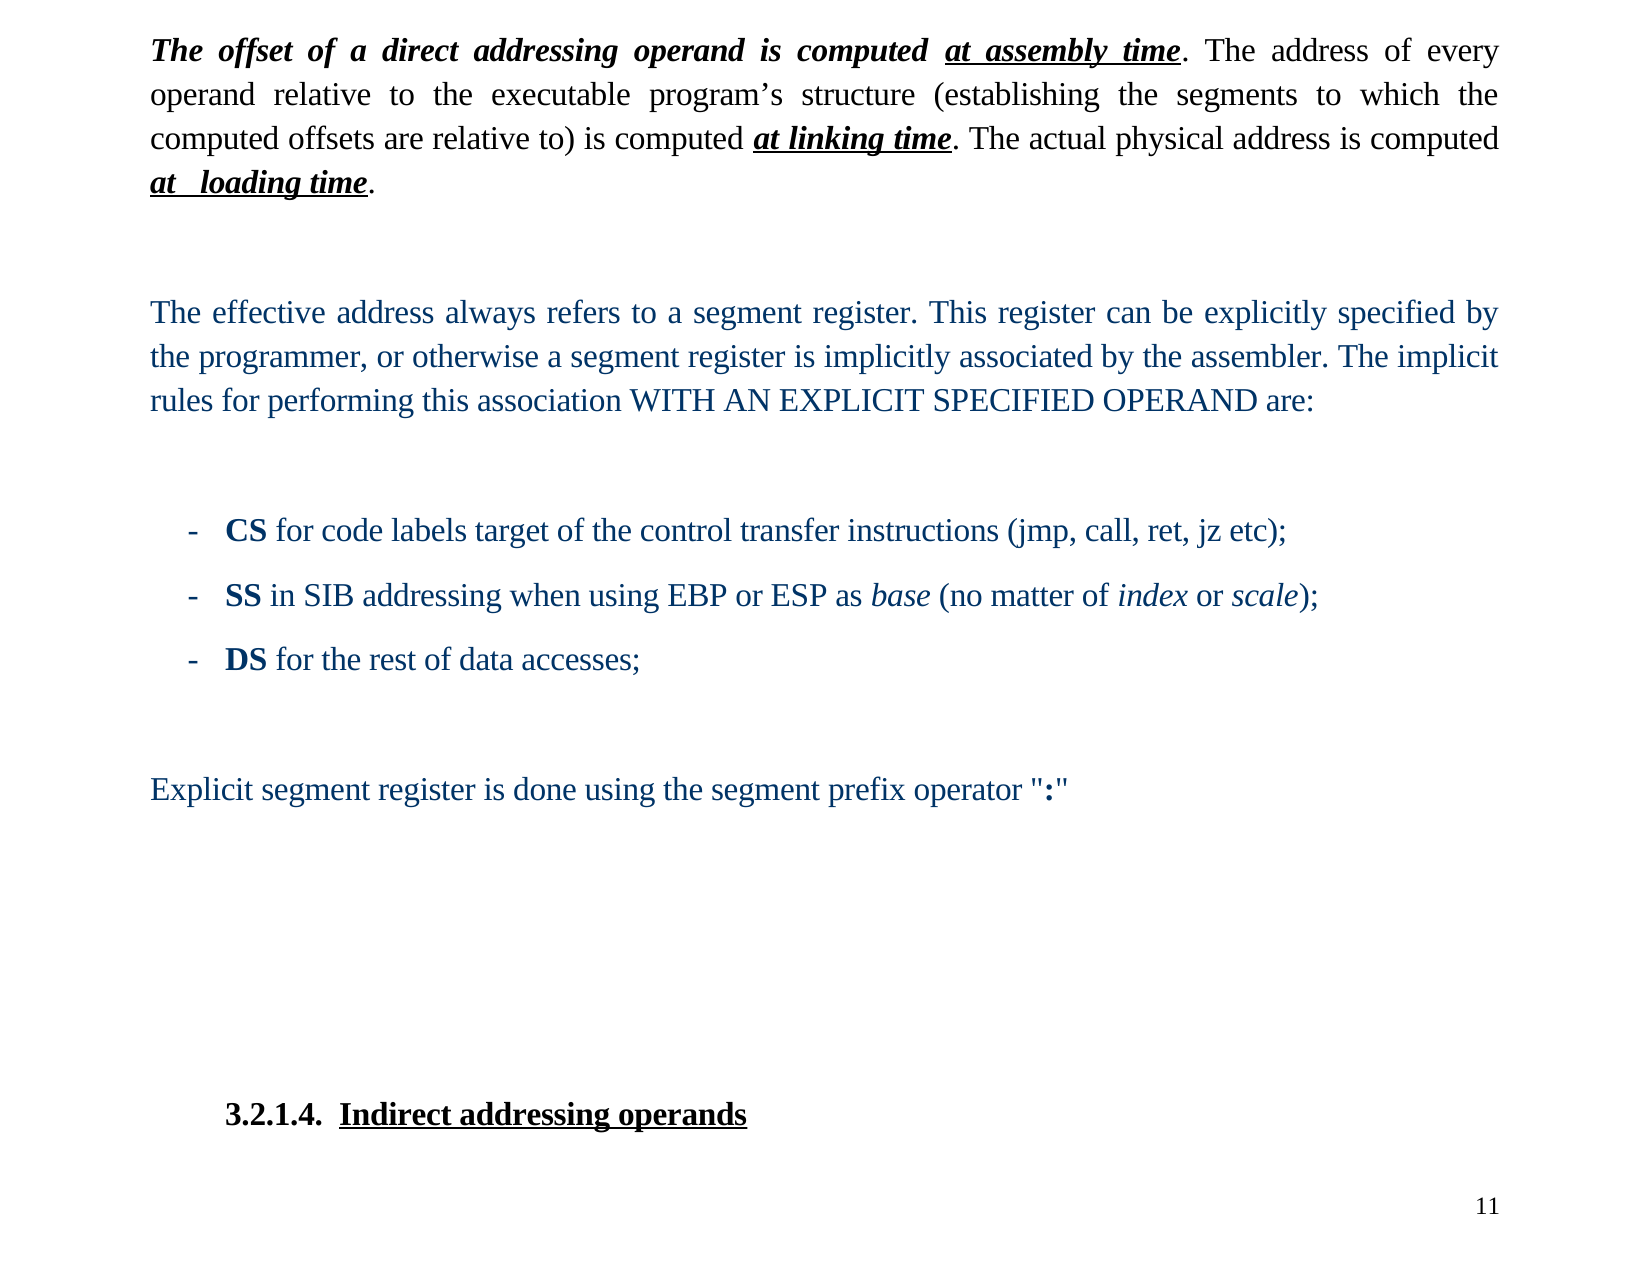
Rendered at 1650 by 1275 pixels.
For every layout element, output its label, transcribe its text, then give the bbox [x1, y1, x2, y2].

text 3.2.1.4. Indirect addressing operands [150, 1094, 1500, 1132]
text The offset of a direct addressing operand is computed at assembly time. The address of every operand relative to the executable program’s structure (establishing the segments to which the computed offsets are relative to) is computed at linking time. The actual physical address is computed at loading time. [150, 30, 1500, 201]
text Explicit segment register is done using the segment prefix operator ":" [150, 769, 1500, 808]
list CS for code labels target of the control transfer instructions (jmp, call, ret, jz etc); [187, 510, 1500, 548]
list DS for the rest of data accesses; [187, 640, 1500, 678]
list SS in SIB addressing when using EBP or ESP as base (no matter of index or scale); [187, 575, 1500, 613]
text The effective address always refers to a segment register. This register can be explicitly specified by the programmer, or otherwise a segment register is implicitly associated by the assembler. The implicit rules for performing this association WITH AN EXPLICIT SPECIFIED OPERAND are: [150, 292, 1500, 418]
